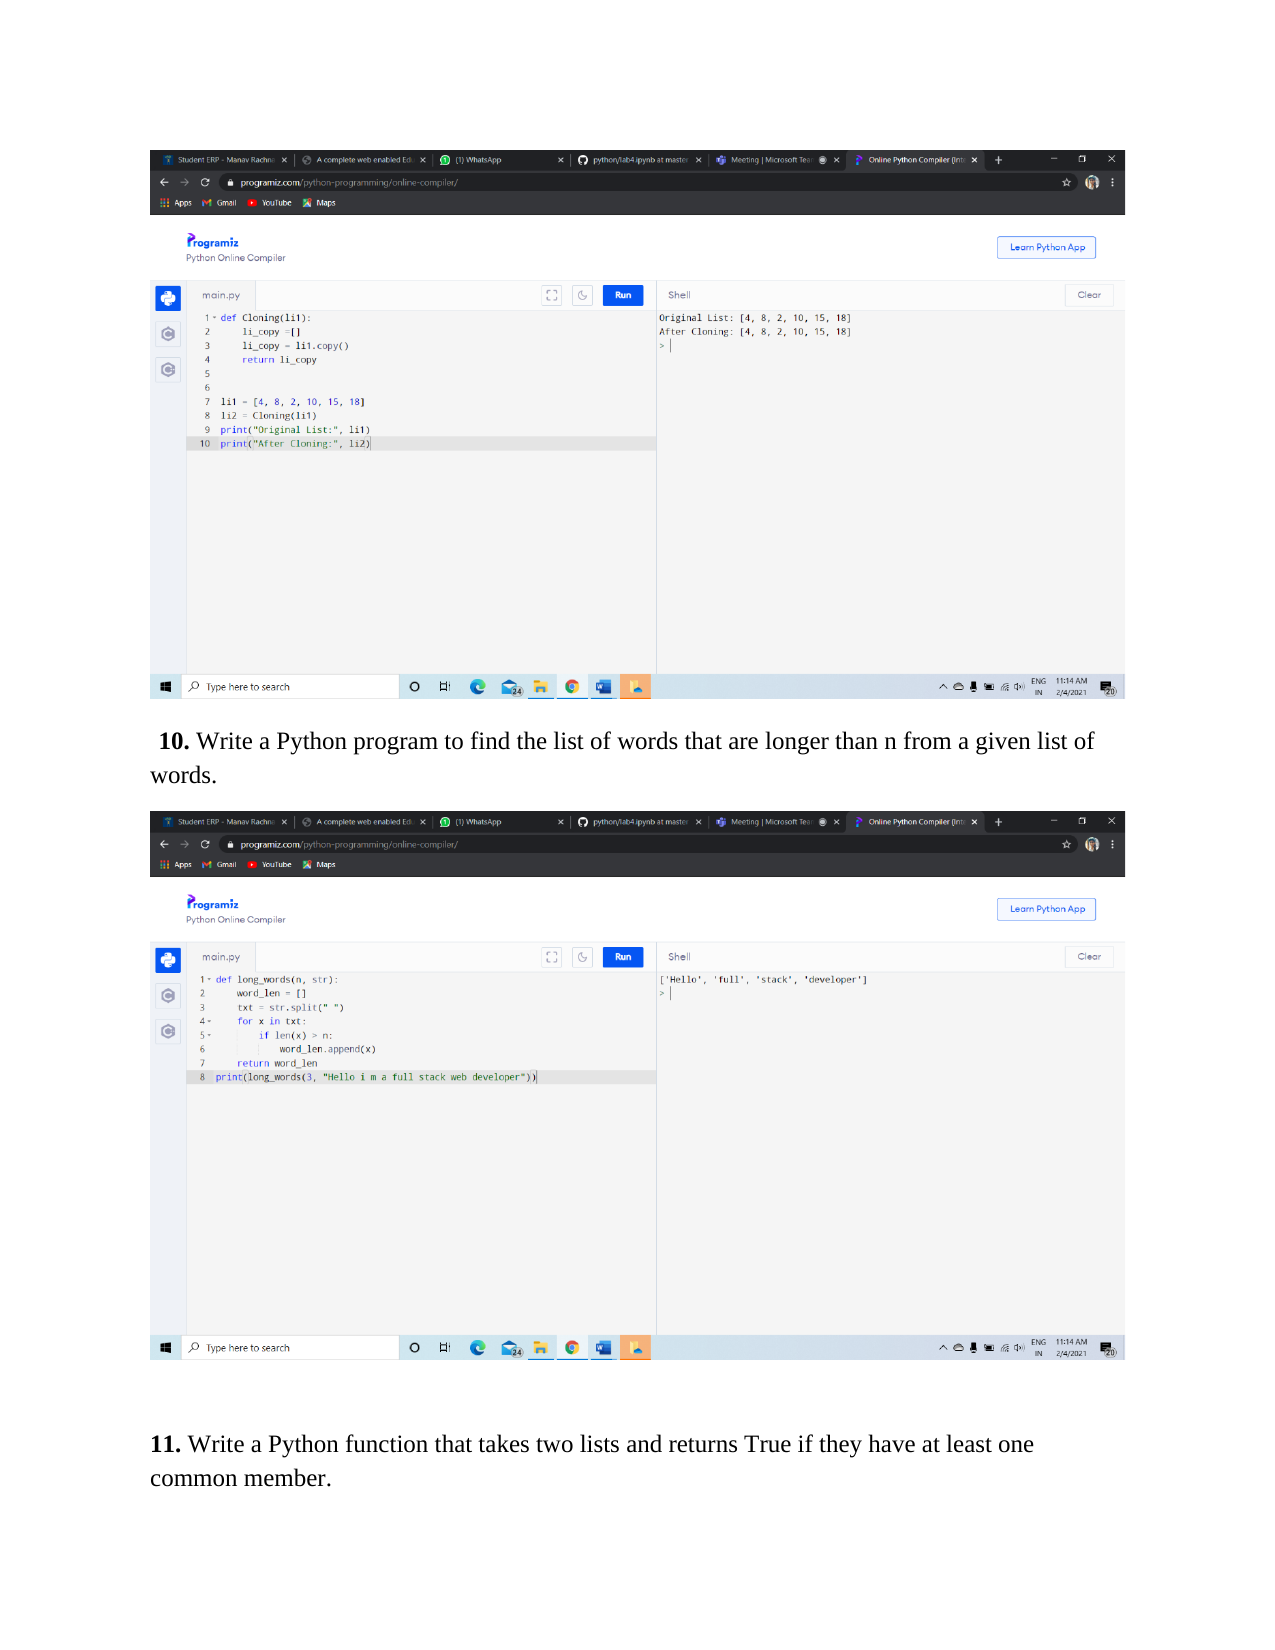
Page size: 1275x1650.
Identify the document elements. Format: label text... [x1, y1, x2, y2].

picture [150, 150, 1125, 699]
picture [150, 811, 1125, 1360]
text 10. Write a Python program to find the list of words that are longer than n from a given list of words. [150, 721, 1125, 789]
text 11. Write a Python function that takes two lists and returns True if they have at least one common member. [150, 1424, 1125, 1492]
